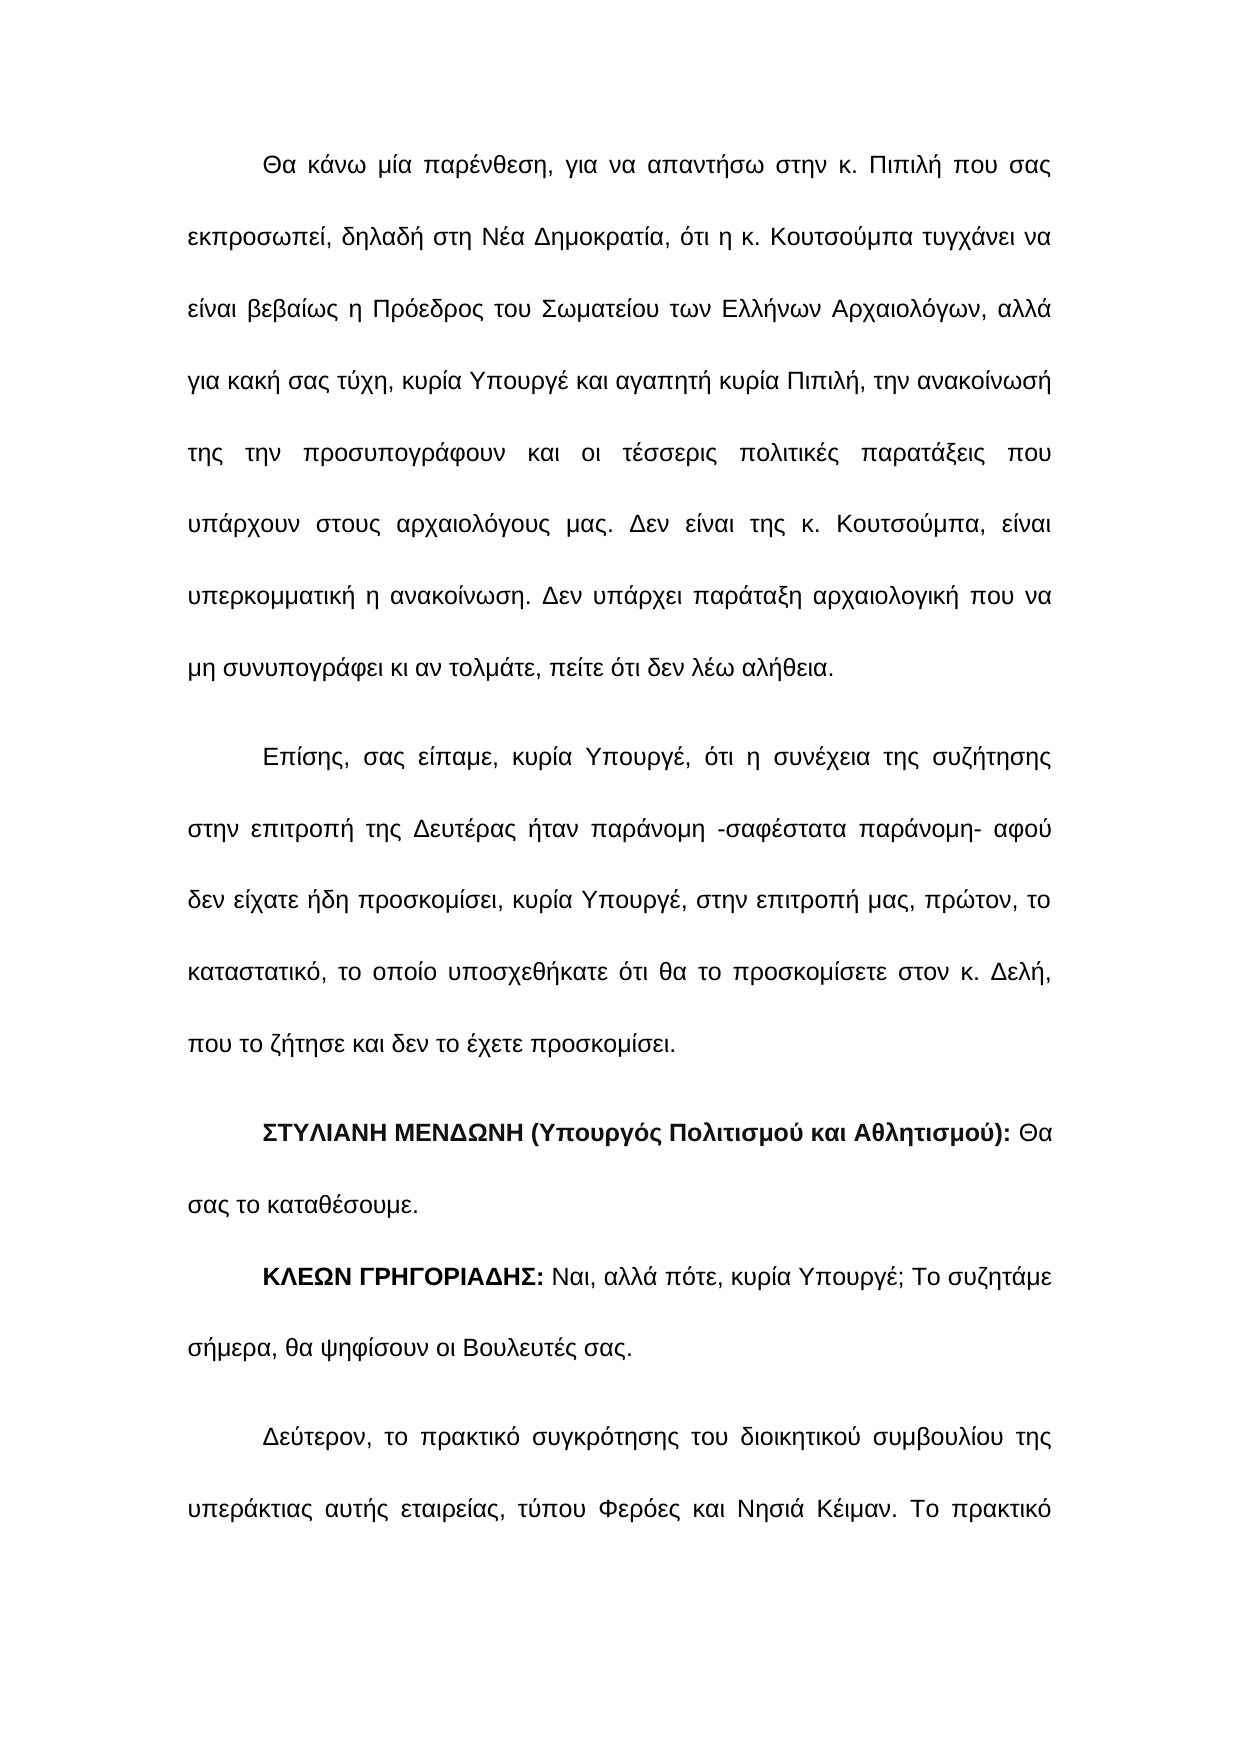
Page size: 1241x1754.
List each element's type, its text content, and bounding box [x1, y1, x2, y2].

text ΣΤΥΛΙΑΝΗ ΜΕΝΔΩΝΗ (Υπουργός Πολιτισμού και Αθλητισμού): Θα σας το καταθέσουμε. [187, 1118, 1053, 1218]
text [187, 1422, 1053, 1522]
text Επίσης, σας είπαμε, κυρία Υπουργέ, ότι η συνέχεια της συζήτησης στην επιτροπή της Δευτέρας ήταν παράνομη -σαφέστατα παράνομη- αφού δεν είχατε ήδη προσκομίσει, κυρία Υπουργέ, στην επιτροπή μας, πρώτον, το καταστατικό, το οποίο υποσχεθήκατε ότι θα το προσκομίσετε στον κ. Δελή, που το ζήτησε και δεν το έχετε προσκομίσει. [187, 742, 1053, 1058]
text ΚΛΕΩΝ ΓΡΗΓΟΡΙΑΔΗΣ: Ναι, αλλά πότε, κυρία Υπουργέ; Το συζητάμε σήμερα, θα ψηφίσουν οι Βουλευτές σας. [187, 1261, 1053, 1362]
text Θα κάνω μία παρένθεση, για να απαντήσω στην κ. Πιπιλή που σας εκπροσωπεί, δηλαδή στη Νέα Δημοκρατία, ότι η κ. Κουτσούμπα τυγχάνει να είναι βεβαίως η Πρόεδρος του Σωματείου των Ελλήνων Αρχαιολόγων, αλλά για κακή σας τύχη, κυρία Υπουργέ και αγαπητή κυρία Πιπιλή, την ανακοίνωσή της την προσυπογράφουν και οι τέσσερις πολιτικές παρατάξεις που υπάρχουν στους αρχαιολόγους μας. Δεν είναι της κ. Κουτσούμπα, είναι υπερκομματική η ανακοίνωση. Δεν υπάρχει παράταξη αρχαιολογική που να μη συνυπογράφει κι αν τολμάτε, πείτε ότι δεν λέω αλήθεια. [187, 150, 1053, 682]
